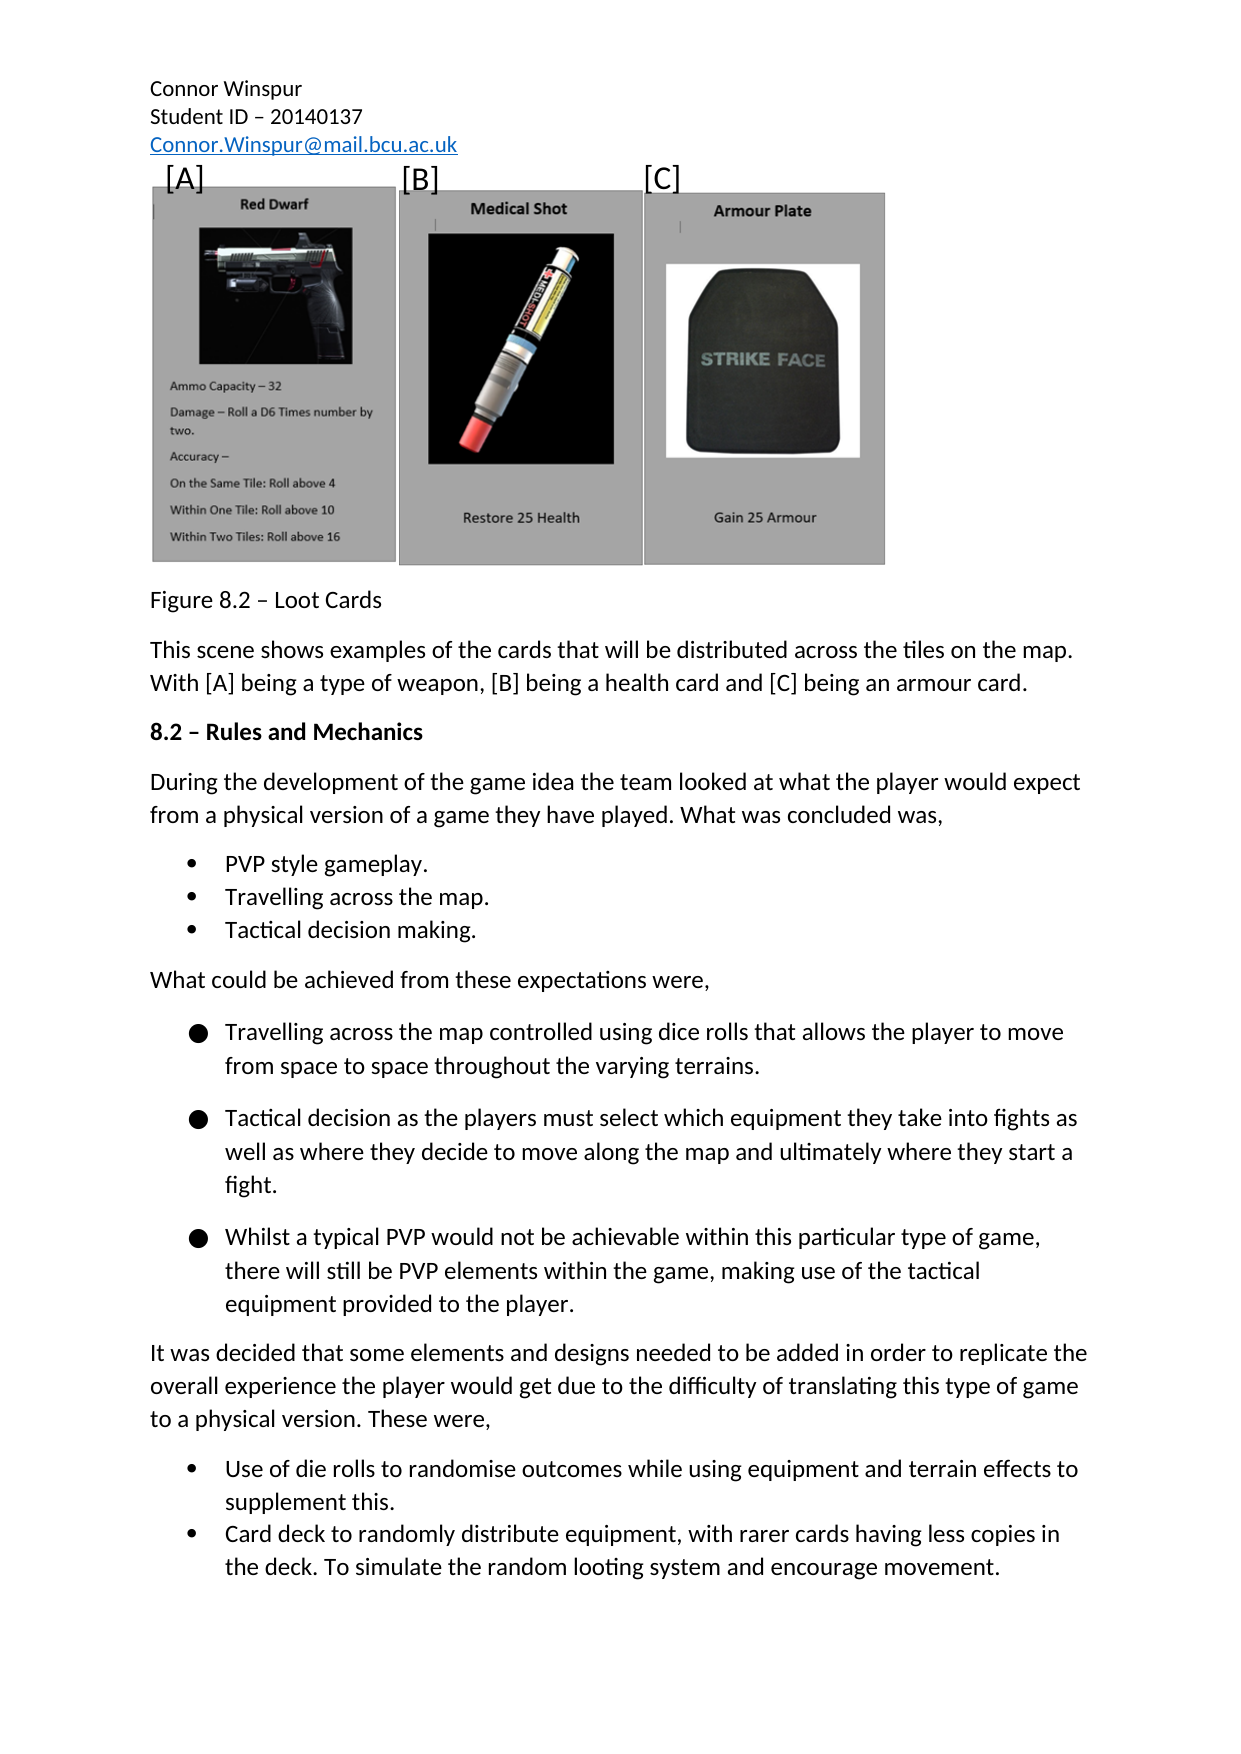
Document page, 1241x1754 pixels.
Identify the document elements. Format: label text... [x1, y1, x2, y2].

list Travelling across the map. [187, 881, 1090, 912]
text It was decided that some elements and designs needed to be added in order to replicate the overall experience the player would get due to the difficulty of translating this type of game to a physical version. These were, [150, 1337, 1090, 1434]
text This scene shows examples of the cards that will be distributed across the tiles on the map. With [A] being a type of weapon, [B] being a health card and [C] being an armour card. [150, 634, 1090, 697]
text During the development of the game idea the team looked at what the player would expect from a physical version of a game they have played. What was concluded was, [150, 766, 1090, 829]
list Card deck to randomly distribute equipment, with rarer cards having less copies in the deck. To simulate the random looting system and encourage movement. [187, 1518, 1090, 1582]
list Travelling across the map controlled using dice rolls that allows the player to move from space to space throughout the varying terrains. [187, 1013, 1090, 1080]
list Whilst a typical PVP would not be achievable within this particular type of game, there will still be PVP elements within the game, making use of the tactical equipment provided to the player. [187, 1218, 1090, 1318]
list PVP style gameplay. [187, 848, 1090, 879]
text What could be achieved from these expectations were, [150, 964, 1090, 994]
picture [150, 185, 887, 566]
text Figure 8.2 – Loot Cards [150, 584, 1090, 615]
text 8.2 – Rules and Mechanics [150, 716, 1090, 747]
list Tactical decision making. [187, 914, 1090, 945]
list Tactical decision as the players must select which equipment they take into fights as well as where they decide to move along the map and ultimately where they start a fight. [187, 1099, 1090, 1199]
list Use of die rolls to randomise outcomes while using equipment and terrain effects to supplement this. [187, 1453, 1090, 1516]
